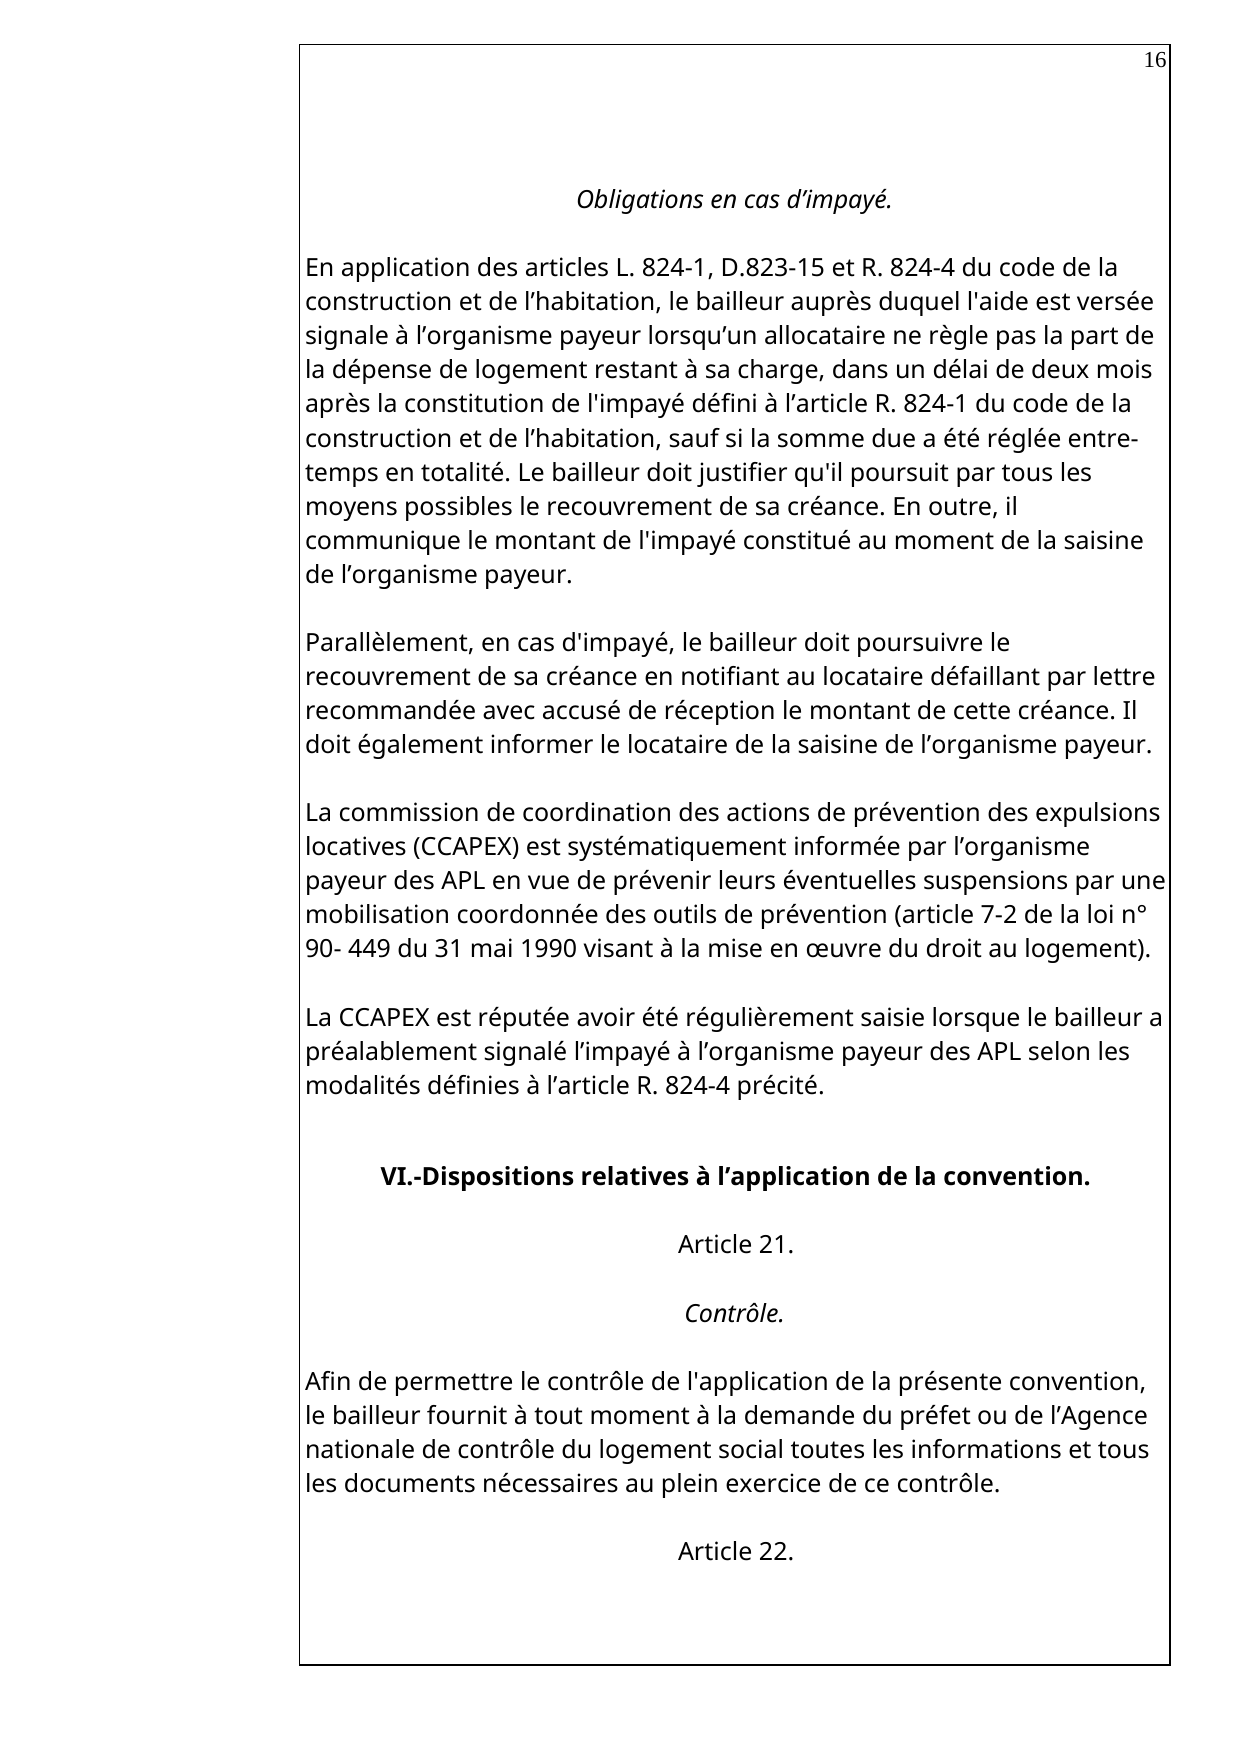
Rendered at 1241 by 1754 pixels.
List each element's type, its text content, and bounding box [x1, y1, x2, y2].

text Article 22. [305, 1534, 1167, 1568]
text La CCAPEX est réputée avoir été régulièrement saisie lorsque le bailleur a préalablement signalé l’impayé à l’organisme payeur des APL selon les modalités définies à l’article R. 824-4 précité. [305, 999, 1167, 1101]
text VI.-Dispositions relatives à l’application de la convention. [305, 1159, 1167, 1193]
text Afin de permettre le contrôle de l'application de la présente convention, le bailleur fournit à tout moment à la demande du préfet ou de l’Agence nationale de contrôle du logement social toutes les informations et tous les documents nécessaires au plein exercice de ce contrôle. [305, 1363, 1167, 1499]
text Contrôle. [305, 1295, 1167, 1329]
text La commission de coordination des actions de prévention des expulsions locatives (CCAPEX) est systématiquement informée par l’organisme payeur des APL en vue de prévenir leurs éventuelles suspensions par une mobilisation coordonnée des outils de prévention (article 7-2 de la loi n° 90- 449 du 31 mai 1990 visant à la mise en œuvre du droit au logement). [305, 795, 1167, 965]
text Article 21. [305, 1227, 1167, 1261]
text Obligations en cas d’impayé. [305, 182, 1167, 216]
text Parallèlement, en cas d'impayé, le bailleur doit poursuivre le recouvrement de sa créance en notifiant au locataire défaillant par lettre recommandée avec accusé de réception le montant de cette créance. Il doit également informer le locataire de la saisine de l’organisme payeur. [305, 624, 1167, 761]
